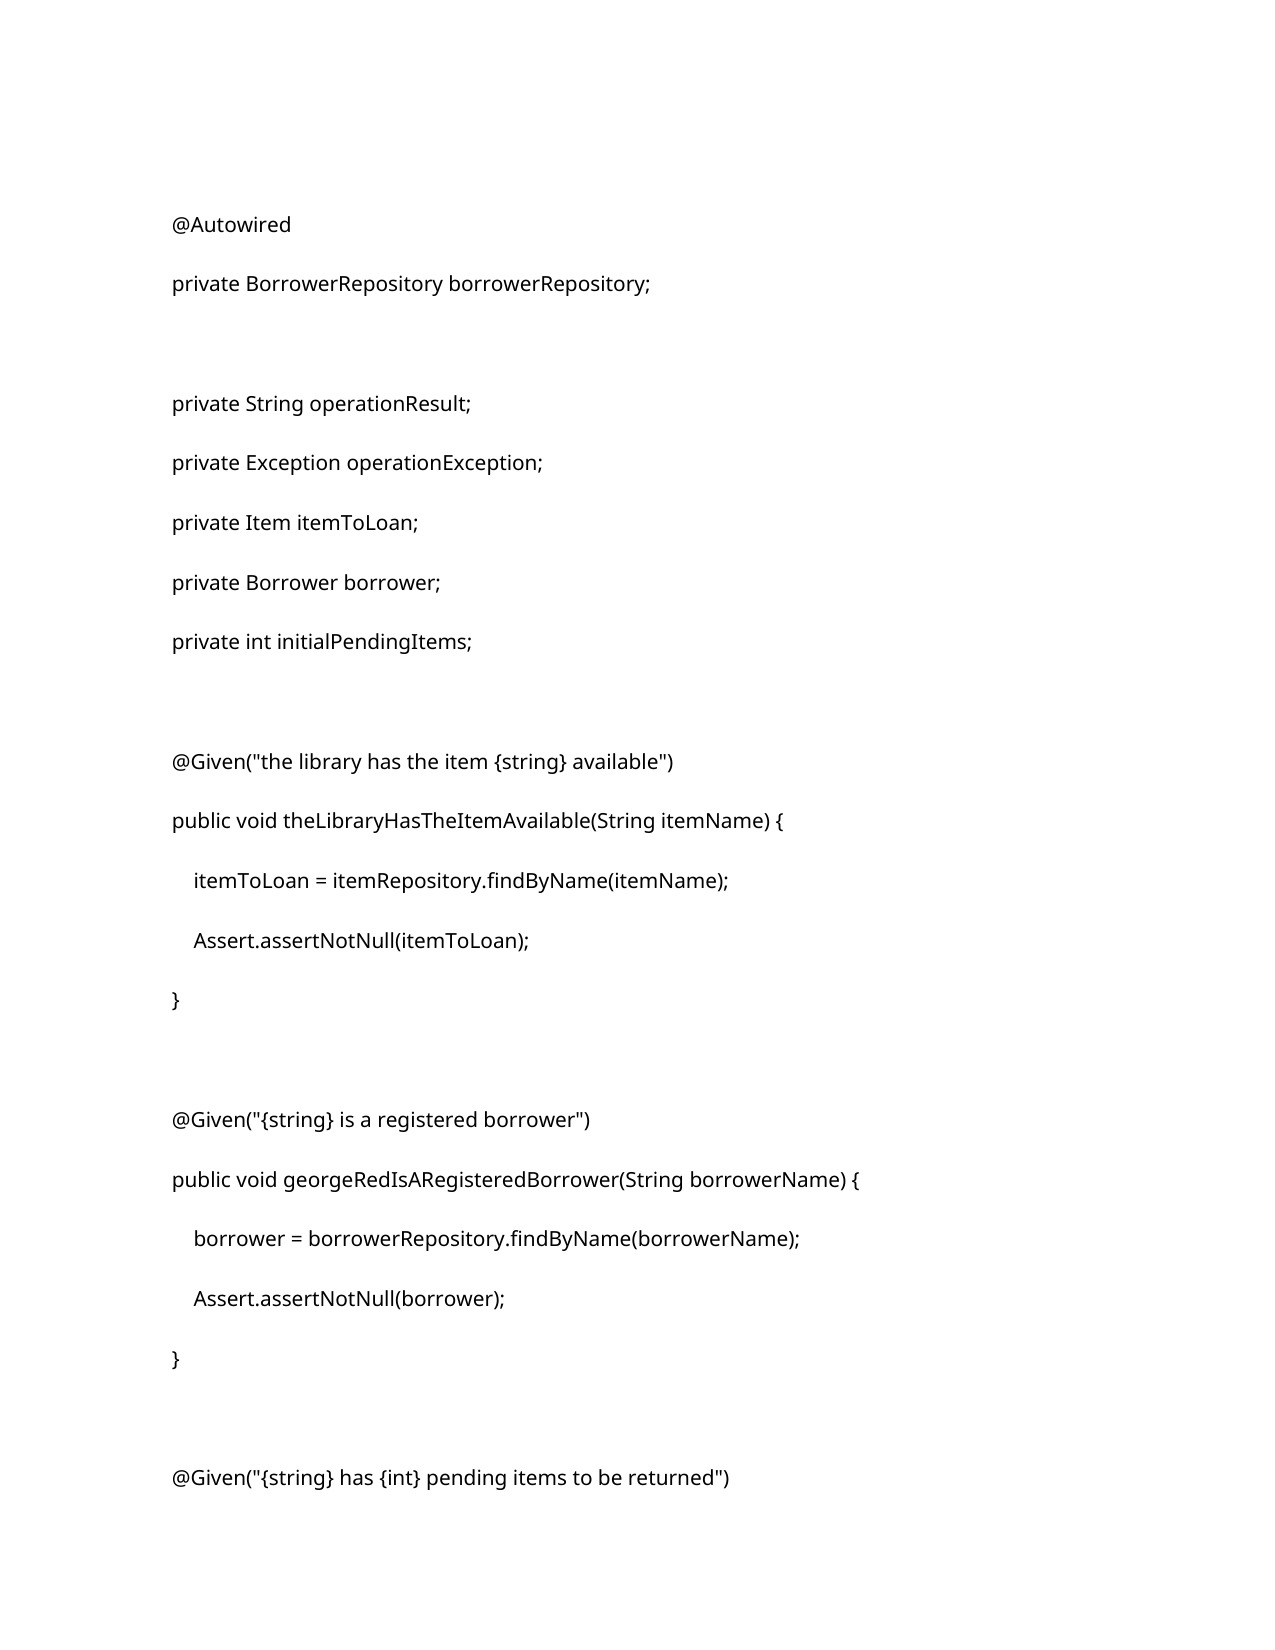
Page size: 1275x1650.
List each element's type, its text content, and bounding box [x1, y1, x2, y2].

text @Autowired [150, 210, 1125, 238]
text private Exception operationException; [150, 448, 1125, 477]
text private BorrowerRepository borrowerRepository; [150, 269, 1125, 298]
text Assert.assertNotNull(itemToLoan); [150, 926, 1125, 954]
text private Item itemToLoan; [150, 508, 1125, 537]
text } [150, 986, 1125, 1014]
text Assert.assertNotNull(borrower); [150, 1284, 1125, 1312]
text @Given("the library has the item {string} available") [150, 747, 1125, 775]
text } [150, 1344, 1125, 1372]
text itemToLoan = itemRepository.findByName(itemName); [150, 866, 1125, 895]
text borrower = borrowerRepository.findByName(borrowerName); [150, 1224, 1125, 1253]
text private int initialPendingItems; [150, 627, 1125, 656]
text private String operationResult; [150, 389, 1125, 417]
text @Given("{string} has {int} pending items to be returned") [150, 1463, 1125, 1492]
text private Borrower borrower; [150, 568, 1125, 596]
text @Given("{string} is a registered borrower") [150, 1105, 1125, 1133]
text public void georgeRedIsARegisteredBorrower(String borrowerName) { [150, 1165, 1125, 1193]
text public void theLibraryHasTheItemAvailable(String itemName) { [150, 807, 1125, 835]
